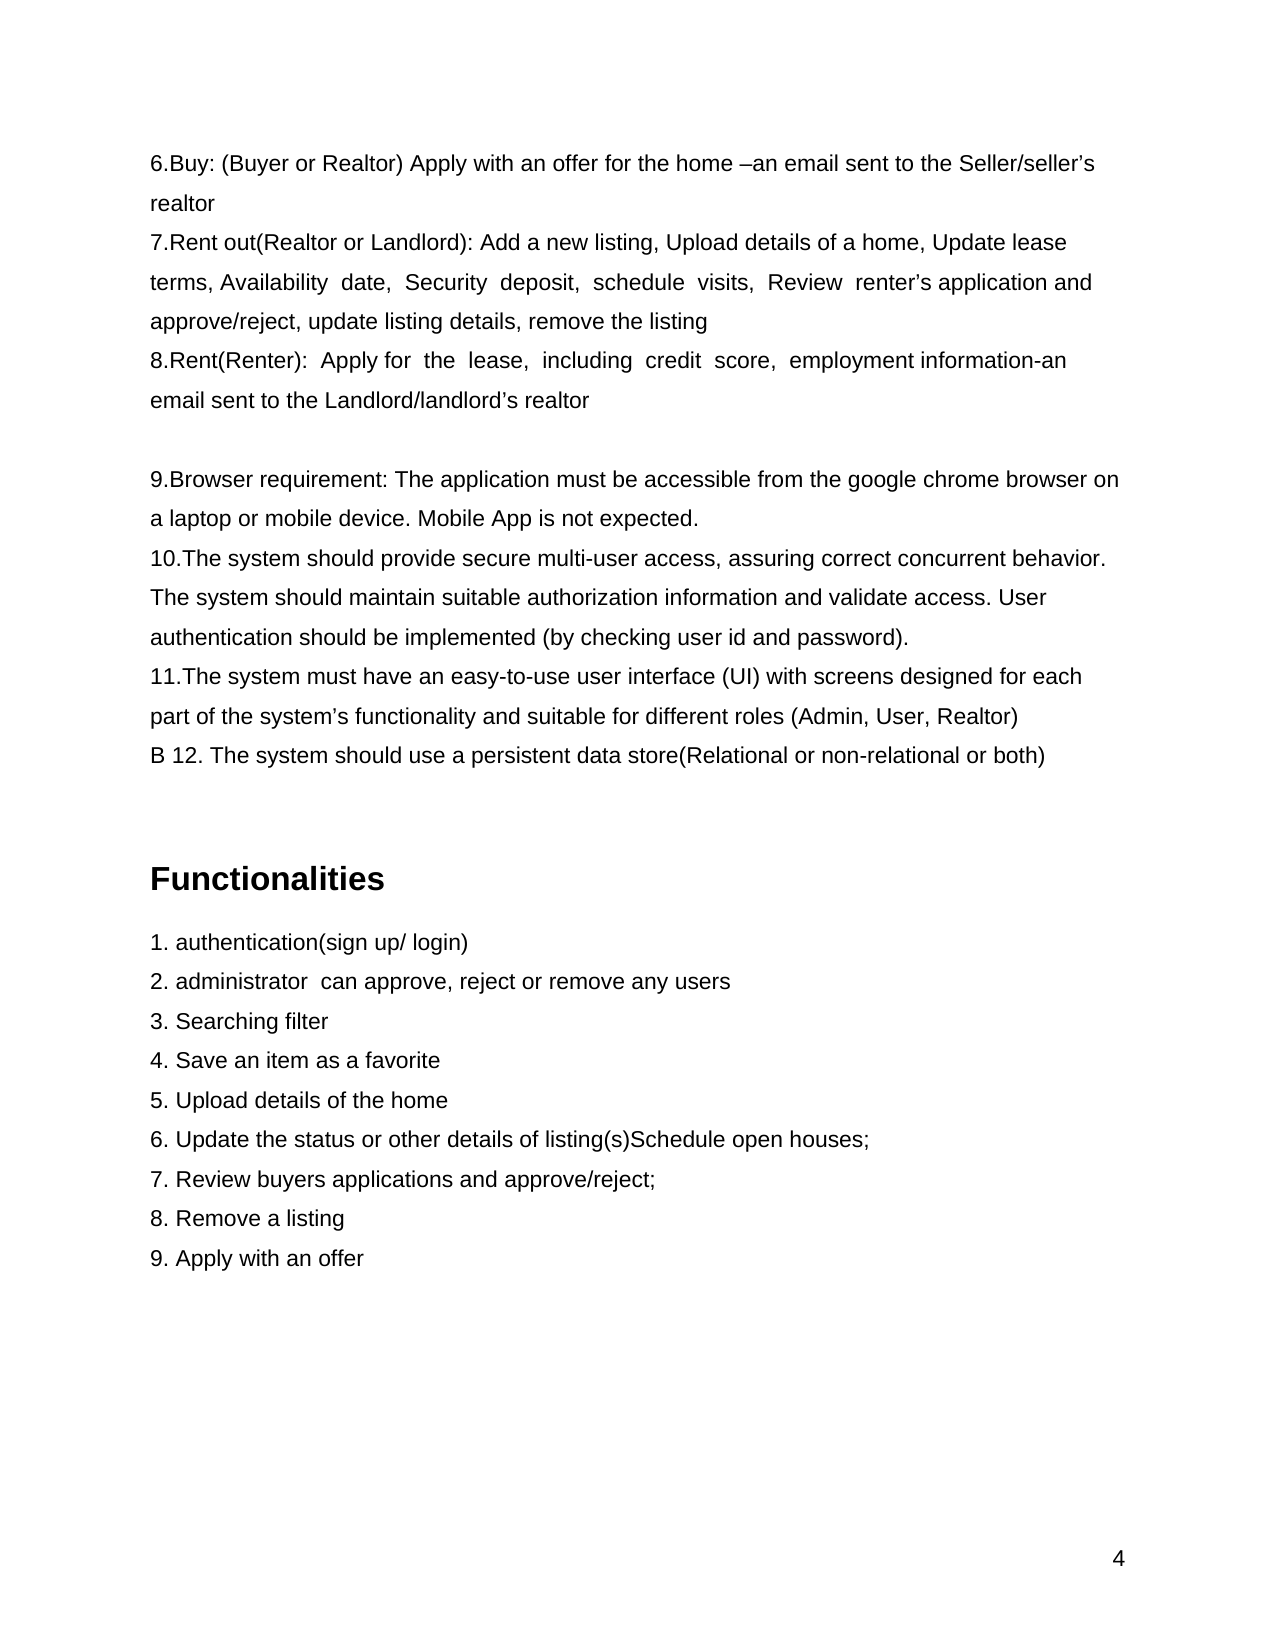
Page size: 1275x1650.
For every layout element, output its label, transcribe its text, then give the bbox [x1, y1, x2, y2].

text 2. administrator can approve, reject or remove any users [150, 968, 1125, 994]
text 3. Searching filter [150, 1008, 1125, 1034]
text 11.The system must have an easy-to-use user interface (UI) with screens designed for each part of the system’s functionality and suitable for different roles (Admin, User, Realtor) [150, 663, 1125, 729]
text 4. Save an item as a favorite [150, 1047, 1125, 1073]
text 7.Rent out(Realtor or Landlord): Add a new listing, Upload details of a home, Update lease terms, Availability date, Security deposit, schedule visits, Review renter’s application and approve/reject, update listing details, remove the listing [150, 229, 1125, 334]
text 5. Upload details of the home [150, 1087, 1125, 1113]
text 9. Apply with an offer [150, 1244, 1125, 1271]
text 8.Rent(Renter): Apply for the lease, including credit score, employment information-an email sent to the Landlord/landlord’s realtor [150, 347, 1125, 413]
subtitle Functionalities [150, 859, 1125, 897]
text 6.Buy: (Buyer or Realtor) Apply with an offer for the home –an email sent to the Seller/seller’s realtor [150, 150, 1125, 216]
text 10.The system should provide secure multi-user access, assuring correct concurrent behavior. The system should maintain suitable authorization information and validate access. User authentication should be implemented (by checking user id and password). [150, 545, 1125, 650]
text 6. Update the status or other details of listing(s)Schedule open houses; [150, 1126, 1125, 1152]
text 9.Browser requirement: The application must be accessible from the google chrome browser on a laptop or mobile device. Mobile App is not expected. [150, 466, 1125, 532]
text 1. authentication(sign up/ login) [150, 929, 1125, 955]
text B 12. The system should use a persistent data store(Relational or non-relational or both) [150, 742, 1125, 768]
text 7. Review buyers applications and approve/reject; [150, 1166, 1125, 1192]
text 8. Remove a listing [150, 1205, 1125, 1231]
